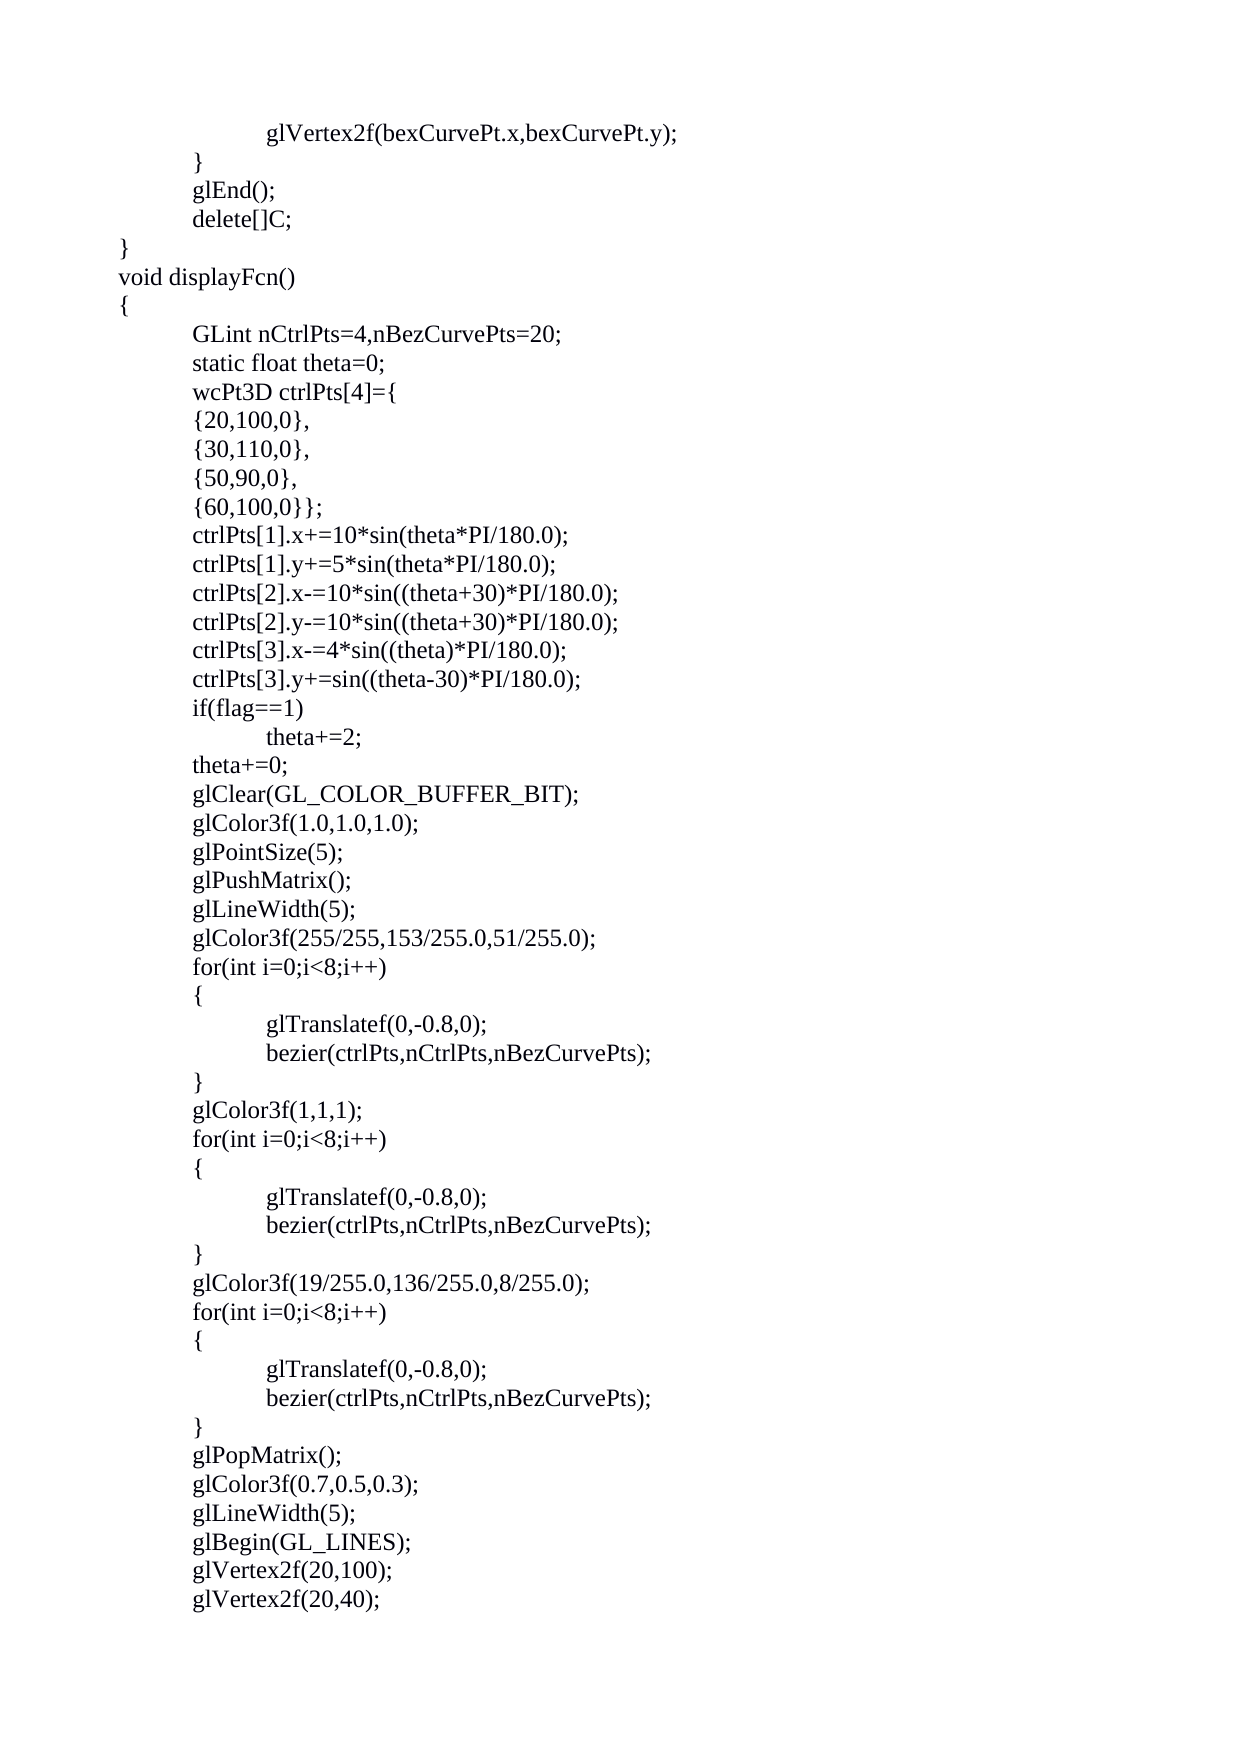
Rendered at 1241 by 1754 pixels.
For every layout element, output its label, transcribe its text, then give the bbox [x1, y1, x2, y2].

text } [118, 1239, 1122, 1268]
text ctrlPts[1].x+=10*sin(theta*PI/180.0); [118, 521, 1122, 549]
text {20,100,0}, [118, 406, 1122, 434]
text ctrlPts[2].x-=10*sin((theta+30)*PI/180.0); [118, 578, 1122, 607]
text void displayFcn() [118, 262, 1122, 291]
text ctrlPts[2].y-=10*sin((theta+30)*PI/180.0); [118, 607, 1122, 636]
text bezier(ctrlPts,nCtrlPts,nBezCurvePts); [118, 1038, 1122, 1067]
text glColor3f(0.7,0.5,0.3); [118, 1469, 1122, 1498]
text glPointSize(5); [118, 837, 1122, 866]
text ctrlPts[3].x-=4*sin((theta)*PI/180.0); [118, 636, 1122, 664]
text glPushMatrix(); [118, 866, 1122, 894]
text glLineWidth(5); [118, 1498, 1122, 1527]
text ctrlPts[3].y+=sin((theta-30)*PI/180.0); [118, 664, 1122, 693]
text glTranslatef(0,-0.8,0); [118, 1182, 1122, 1211]
text {50,90,0}, [118, 463, 1122, 492]
text for(int i=0;i<8;i++) [118, 1297, 1122, 1326]
text glColor3f(19/255.0,136/255.0,8/255.0); [118, 1268, 1122, 1297]
text glColor3f(1.0,1.0,1.0); [118, 808, 1122, 837]
text glVertex2f(bexCurvePt.x,bexCurvePt.y); [118, 118, 1122, 147]
text glColor3f(255/255,153/255.0,51/255.0); [118, 923, 1122, 952]
text theta+=2; [118, 722, 1122, 751]
text } [118, 233, 1122, 262]
text {60,100,0}}; [118, 492, 1122, 521]
text glTranslatef(0,-0.8,0); [118, 1009, 1122, 1038]
text glVertex2f(20,100); [118, 1556, 1122, 1584]
text glLineWidth(5); [118, 894, 1122, 923]
text } [118, 147, 1122, 176]
text glBegin(GL_LINES); [118, 1527, 1122, 1556]
text glVertex2f(20,40); [118, 1584, 1122, 1613]
text bezier(ctrlPts,nCtrlPts,nBezCurvePts); [118, 1383, 1122, 1412]
text if(flag==1) [118, 693, 1122, 722]
text { [118, 291, 1122, 319]
text glClear(GL_COLOR_BUFFER_BIT); [118, 779, 1122, 808]
text { [118, 1153, 1122, 1182]
text glColor3f(1,1,1); [118, 1096, 1122, 1124]
text static float theta=0; [118, 348, 1122, 377]
text bezier(ctrlPts,nCtrlPts,nBezCurvePts); [118, 1211, 1122, 1239]
text for(int i=0;i<8;i++) [118, 1124, 1122, 1153]
text delete[]C; [118, 204, 1122, 233]
text { [118, 1326, 1122, 1354]
text theta+=0; [118, 751, 1122, 779]
text {30,110,0}, [118, 434, 1122, 463]
text for(int i=0;i<8;i++) [118, 952, 1122, 981]
text } [118, 1412, 1122, 1441]
text { [118, 981, 1122, 1009]
text wcPt3D ctrlPts[4]={ [118, 377, 1122, 406]
text } [118, 1067, 1122, 1096]
text GLint nCtrlPts=4,nBezCurvePts=20; [118, 319, 1122, 348]
text glPopMatrix(); [118, 1441, 1122, 1469]
text glEnd(); [118, 176, 1122, 204]
text glTranslatef(0,-0.8,0); [118, 1354, 1122, 1383]
text ctrlPts[1].y+=5*sin(theta*PI/180.0); [118, 549, 1122, 578]
